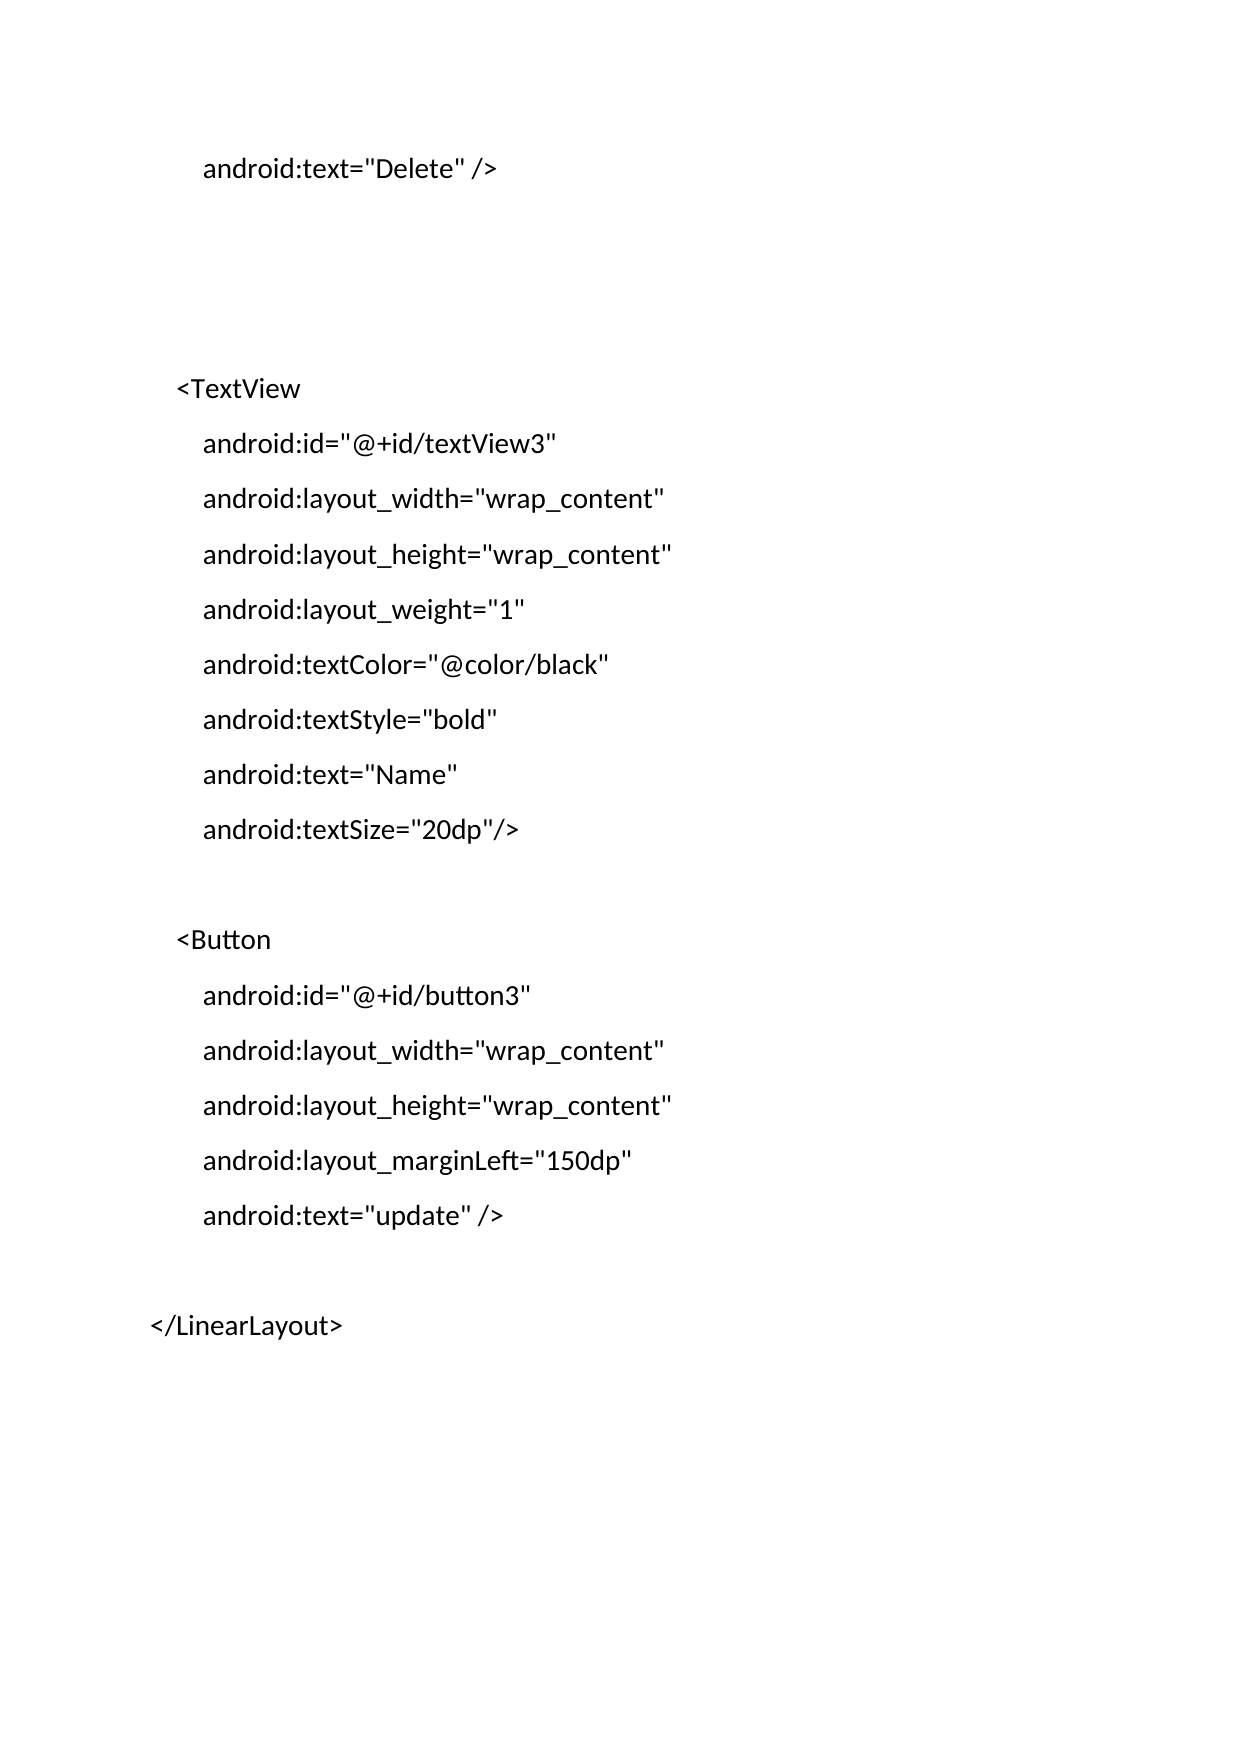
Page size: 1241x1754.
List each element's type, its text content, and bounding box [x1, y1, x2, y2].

text android:id="@+id/textView3" [150, 426, 1090, 461]
text android:layout_height="wrap_content" [150, 1087, 1090, 1122]
text android:text="update" /> [150, 1197, 1090, 1233]
text android:layout_height="wrap_content" [150, 536, 1090, 571]
text android:text="Delete" /> [150, 150, 1090, 186]
text <Button [150, 921, 1090, 957]
text android:layout_width="wrap_content" [150, 481, 1090, 516]
text android:id="@+id/button3" [150, 977, 1090, 1012]
text android:textSize="20dp"/> [150, 811, 1090, 847]
text android:text="Name" [150, 756, 1090, 792]
text android:layout_width="wrap_content" [150, 1032, 1090, 1067]
text android:layout_marginLeft="150dp" [150, 1142, 1090, 1177]
text android:textStyle="bold" [150, 701, 1090, 737]
text <TextView [150, 370, 1090, 406]
text </LinearLayout> [150, 1307, 1090, 1343]
text android:layout_weight="1" [150, 591, 1090, 626]
text android:textColor="@color/black" [150, 646, 1090, 682]
